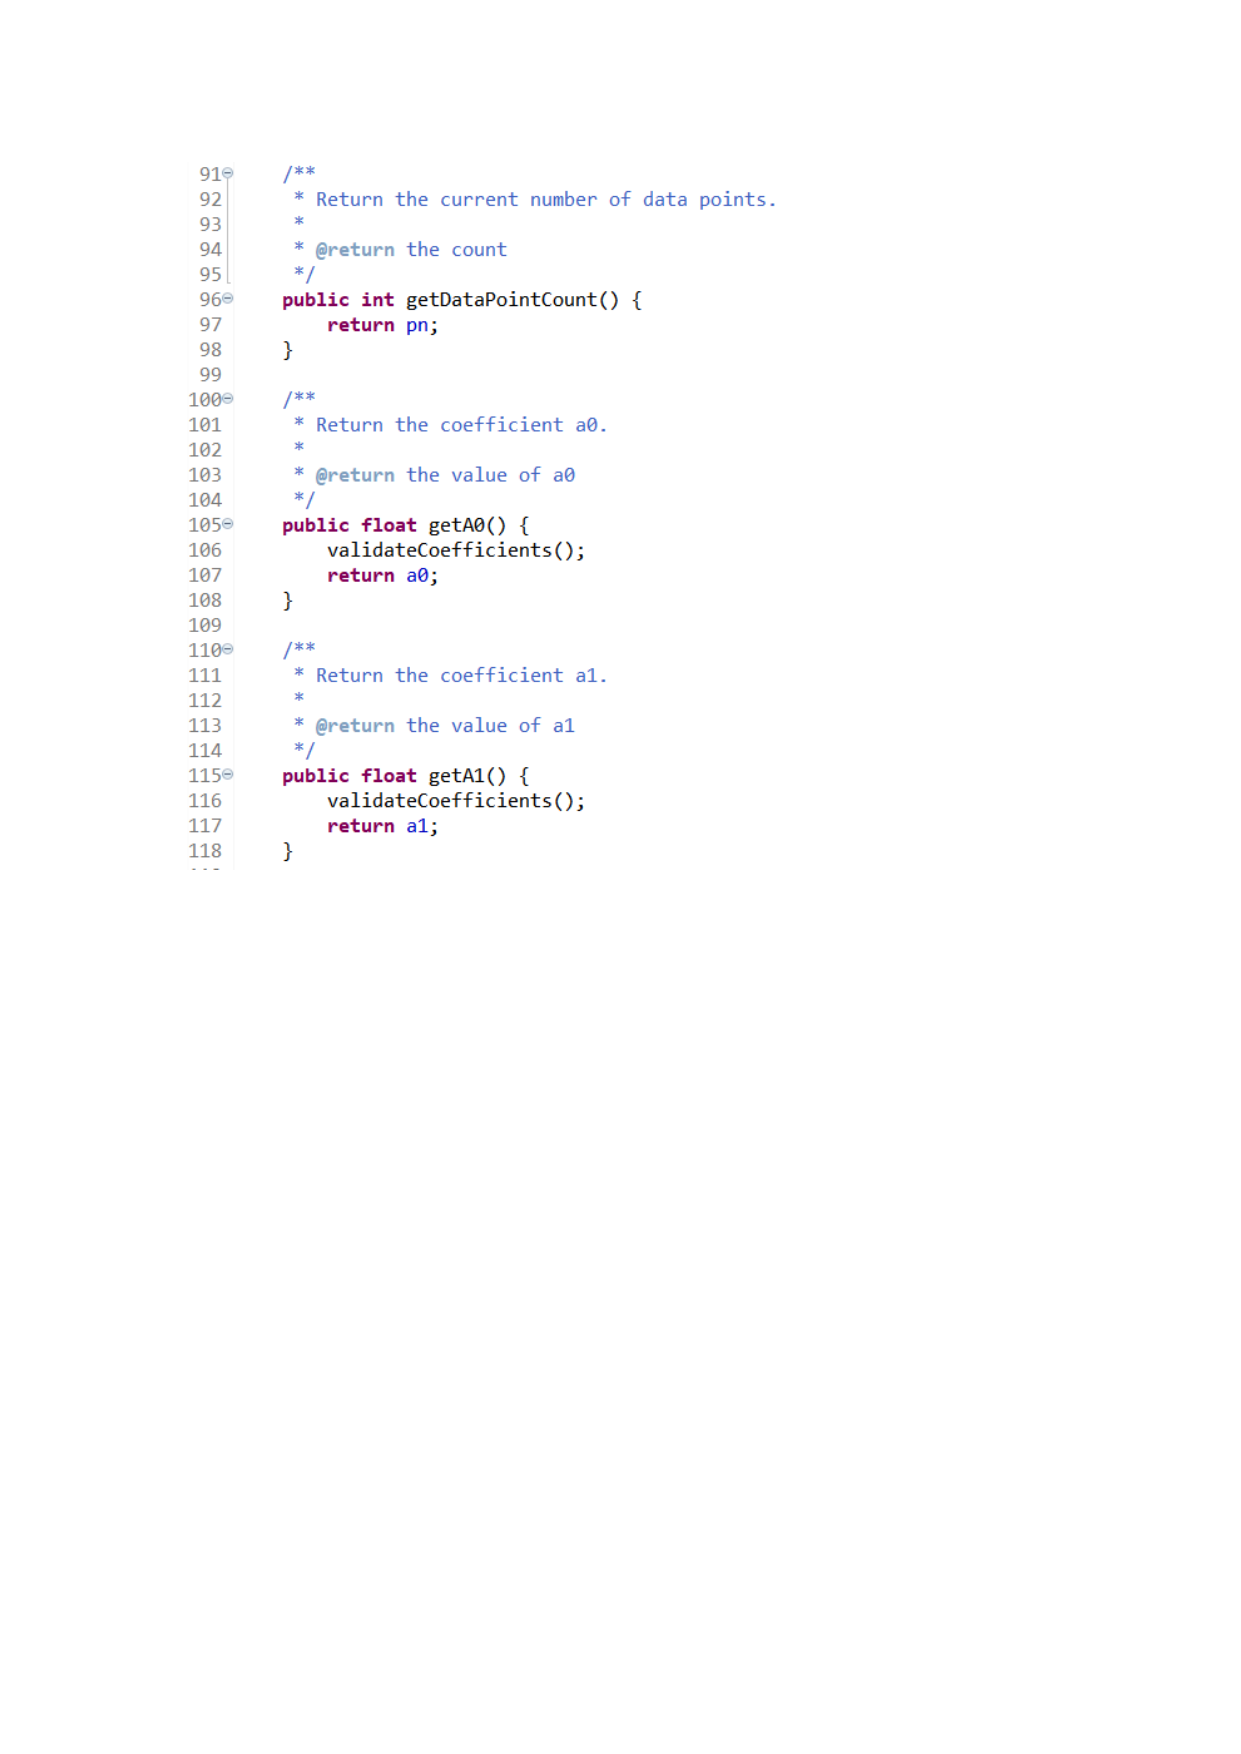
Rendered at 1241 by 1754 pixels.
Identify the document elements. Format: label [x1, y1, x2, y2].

picture [187, 162, 802, 870]
